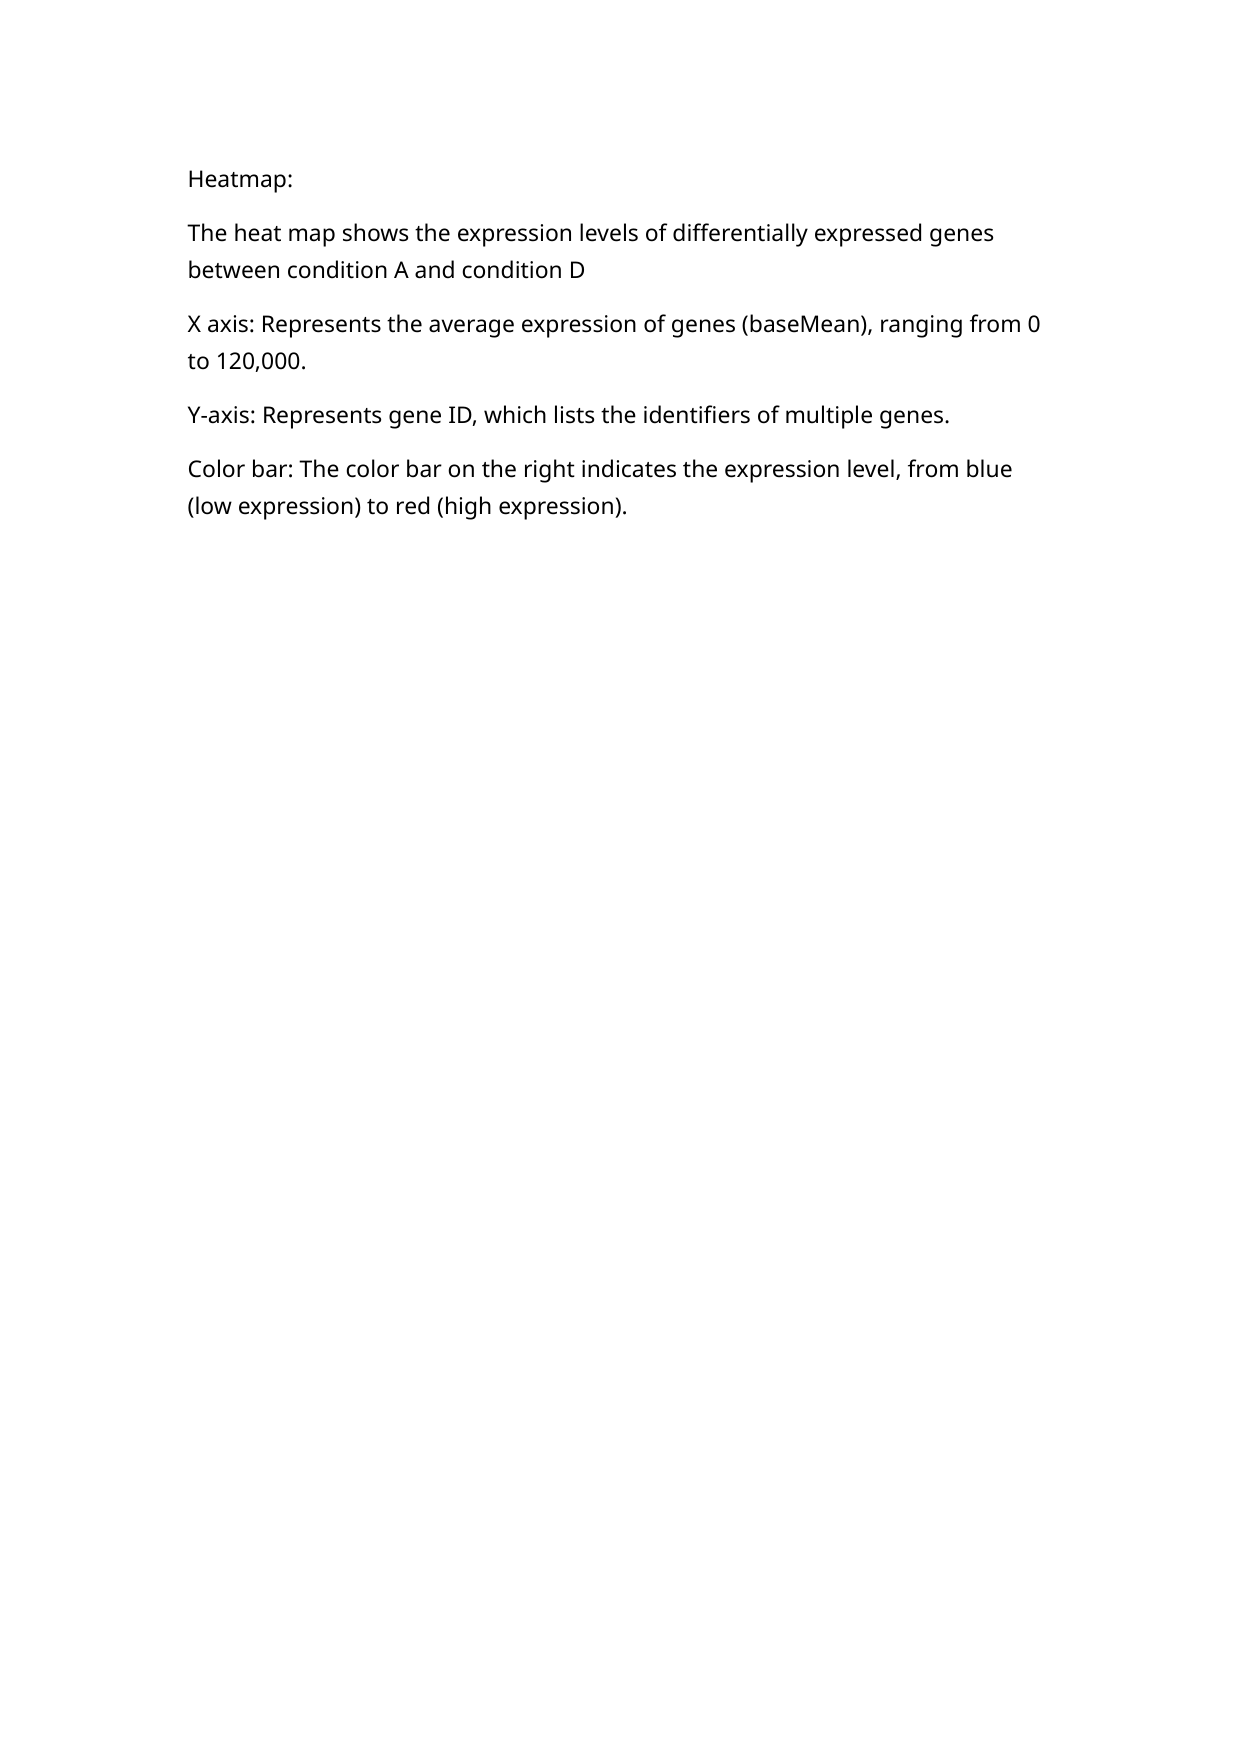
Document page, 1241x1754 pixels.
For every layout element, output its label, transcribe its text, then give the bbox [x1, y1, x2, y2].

text X axis: Represents the average expression of genes (baseMean), ranging from 0 to 120,000. [187, 307, 1053, 377]
text Y-axis: Represents gene ID, which lists the identifiers of multiple genes. [187, 398, 1053, 431]
text Color bar: The color bar on the right indicates the expression level, from blue (low expression) to red (high expression). [187, 452, 1053, 522]
text The heat map shows the expression levels of differentially expressed genes between condition A and condition D [187, 216, 1053, 286]
text Heatmap: [187, 162, 1053, 194]
